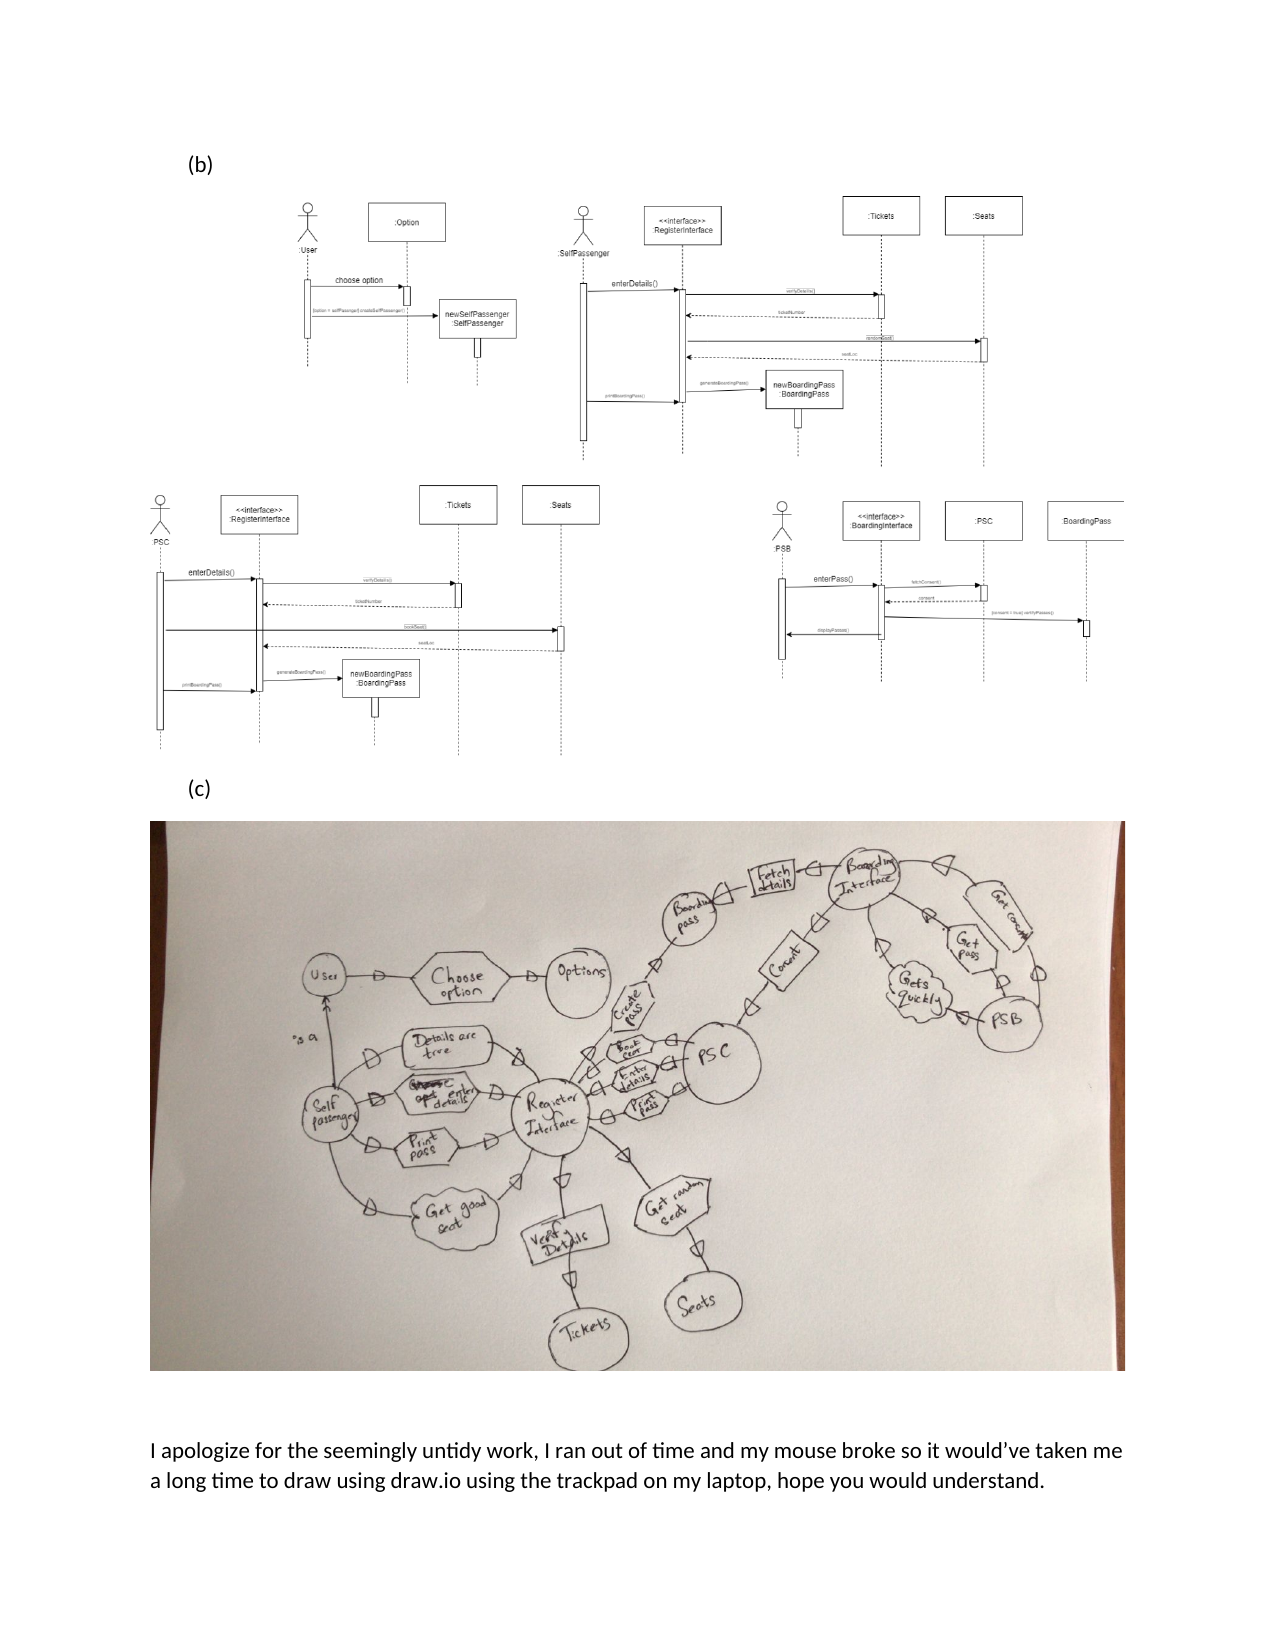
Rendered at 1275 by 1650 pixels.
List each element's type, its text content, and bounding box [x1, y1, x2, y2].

picture [150, 196, 1124, 756]
picture [150, 821, 1125, 1371]
text I apologize for the seemingly untidy work, I ran out of time and my mouse broke so it would’ve taken me a long time to draw using draw.io using the trackpad on my laptop, hope you would understand. [150, 1436, 1125, 1494]
